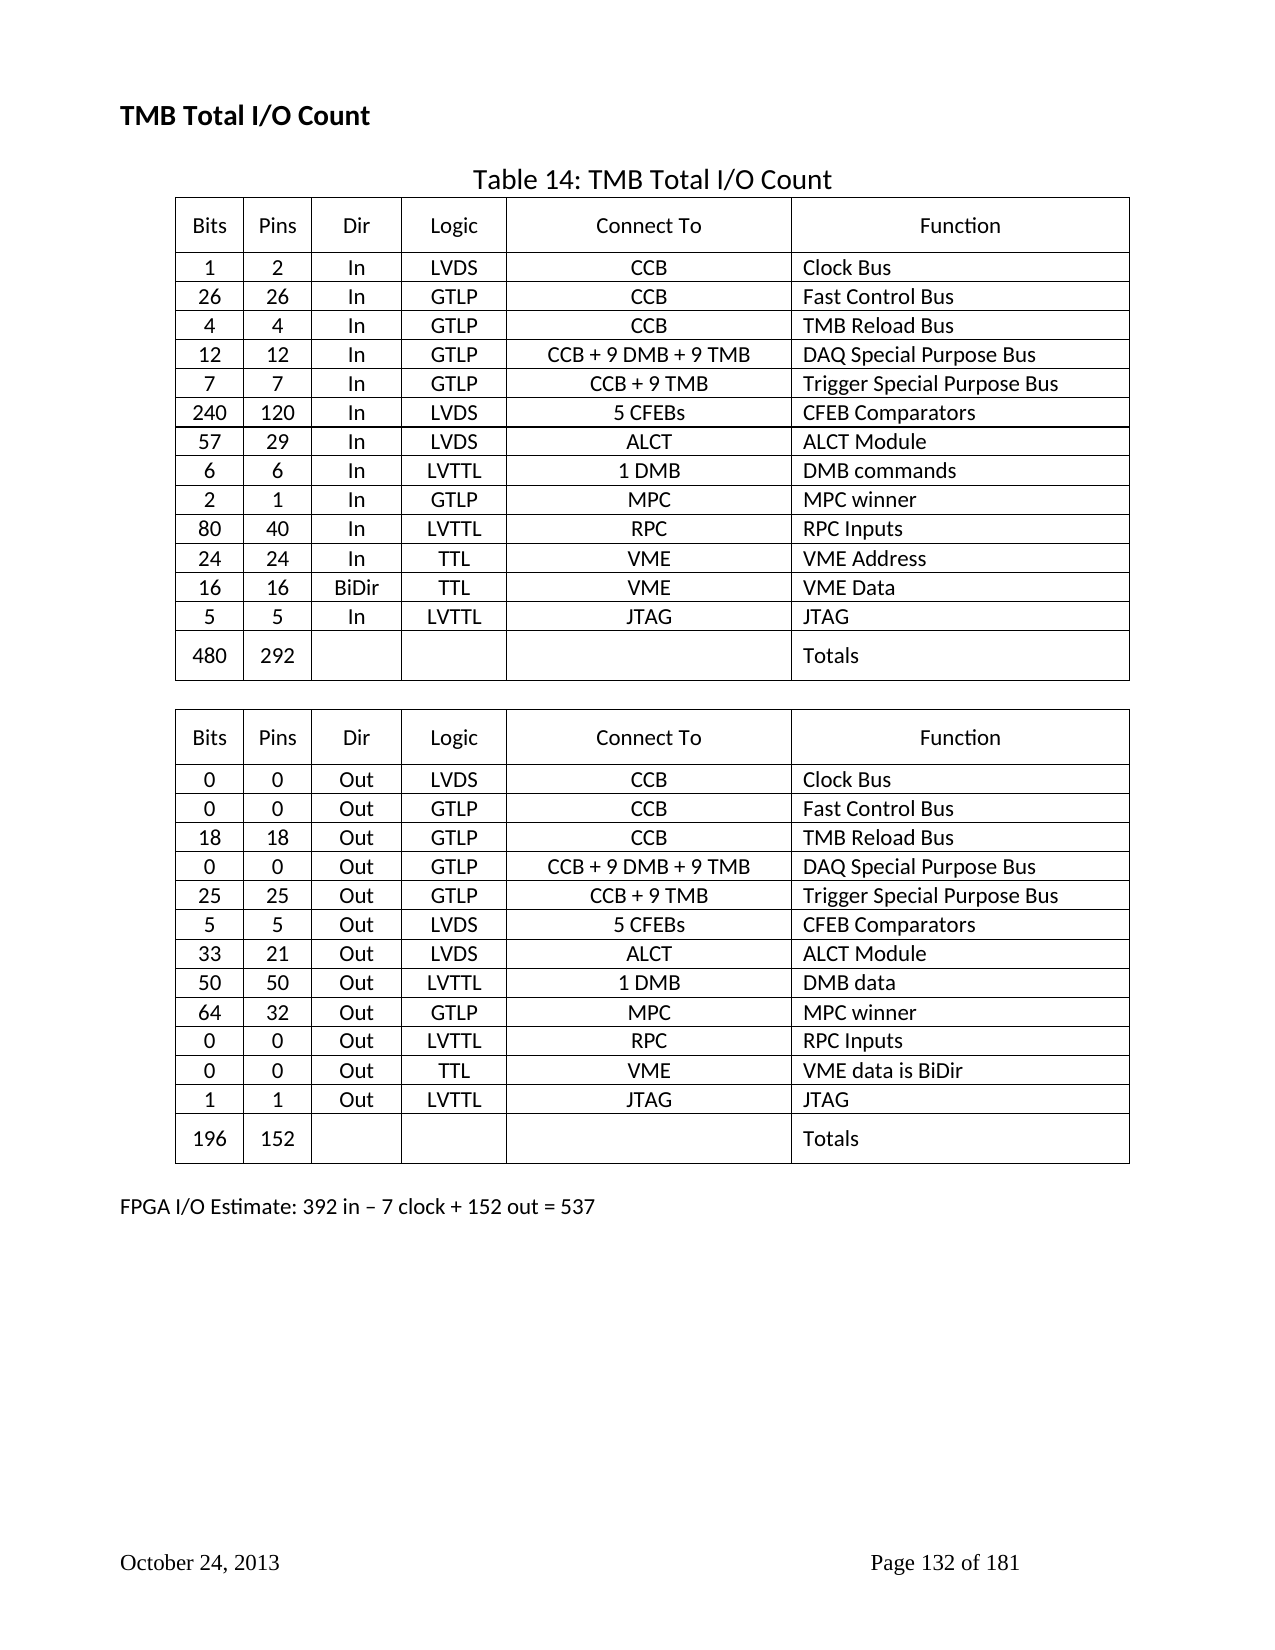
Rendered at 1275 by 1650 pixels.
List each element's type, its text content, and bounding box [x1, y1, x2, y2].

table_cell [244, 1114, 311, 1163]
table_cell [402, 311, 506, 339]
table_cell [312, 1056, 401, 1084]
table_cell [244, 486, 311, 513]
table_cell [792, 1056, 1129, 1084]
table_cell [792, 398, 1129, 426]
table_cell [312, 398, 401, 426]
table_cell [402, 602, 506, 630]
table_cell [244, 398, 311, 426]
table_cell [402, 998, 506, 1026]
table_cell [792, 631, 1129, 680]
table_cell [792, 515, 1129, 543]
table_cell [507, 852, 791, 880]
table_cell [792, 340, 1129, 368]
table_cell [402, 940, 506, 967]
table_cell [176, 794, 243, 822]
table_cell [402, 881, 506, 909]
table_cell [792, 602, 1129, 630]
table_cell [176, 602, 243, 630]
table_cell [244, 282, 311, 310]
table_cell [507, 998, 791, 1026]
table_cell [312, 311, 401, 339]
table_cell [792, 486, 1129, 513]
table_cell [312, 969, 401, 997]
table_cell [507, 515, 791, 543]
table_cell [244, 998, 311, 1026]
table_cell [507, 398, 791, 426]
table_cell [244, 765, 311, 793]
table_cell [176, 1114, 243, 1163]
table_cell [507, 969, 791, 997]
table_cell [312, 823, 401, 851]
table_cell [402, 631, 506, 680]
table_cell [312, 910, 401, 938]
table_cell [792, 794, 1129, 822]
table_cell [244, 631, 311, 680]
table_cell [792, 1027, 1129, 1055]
text FPGA I/O Estimate: 392 in – 7 clock + 152 out = 537 [120, 1192, 1185, 1220]
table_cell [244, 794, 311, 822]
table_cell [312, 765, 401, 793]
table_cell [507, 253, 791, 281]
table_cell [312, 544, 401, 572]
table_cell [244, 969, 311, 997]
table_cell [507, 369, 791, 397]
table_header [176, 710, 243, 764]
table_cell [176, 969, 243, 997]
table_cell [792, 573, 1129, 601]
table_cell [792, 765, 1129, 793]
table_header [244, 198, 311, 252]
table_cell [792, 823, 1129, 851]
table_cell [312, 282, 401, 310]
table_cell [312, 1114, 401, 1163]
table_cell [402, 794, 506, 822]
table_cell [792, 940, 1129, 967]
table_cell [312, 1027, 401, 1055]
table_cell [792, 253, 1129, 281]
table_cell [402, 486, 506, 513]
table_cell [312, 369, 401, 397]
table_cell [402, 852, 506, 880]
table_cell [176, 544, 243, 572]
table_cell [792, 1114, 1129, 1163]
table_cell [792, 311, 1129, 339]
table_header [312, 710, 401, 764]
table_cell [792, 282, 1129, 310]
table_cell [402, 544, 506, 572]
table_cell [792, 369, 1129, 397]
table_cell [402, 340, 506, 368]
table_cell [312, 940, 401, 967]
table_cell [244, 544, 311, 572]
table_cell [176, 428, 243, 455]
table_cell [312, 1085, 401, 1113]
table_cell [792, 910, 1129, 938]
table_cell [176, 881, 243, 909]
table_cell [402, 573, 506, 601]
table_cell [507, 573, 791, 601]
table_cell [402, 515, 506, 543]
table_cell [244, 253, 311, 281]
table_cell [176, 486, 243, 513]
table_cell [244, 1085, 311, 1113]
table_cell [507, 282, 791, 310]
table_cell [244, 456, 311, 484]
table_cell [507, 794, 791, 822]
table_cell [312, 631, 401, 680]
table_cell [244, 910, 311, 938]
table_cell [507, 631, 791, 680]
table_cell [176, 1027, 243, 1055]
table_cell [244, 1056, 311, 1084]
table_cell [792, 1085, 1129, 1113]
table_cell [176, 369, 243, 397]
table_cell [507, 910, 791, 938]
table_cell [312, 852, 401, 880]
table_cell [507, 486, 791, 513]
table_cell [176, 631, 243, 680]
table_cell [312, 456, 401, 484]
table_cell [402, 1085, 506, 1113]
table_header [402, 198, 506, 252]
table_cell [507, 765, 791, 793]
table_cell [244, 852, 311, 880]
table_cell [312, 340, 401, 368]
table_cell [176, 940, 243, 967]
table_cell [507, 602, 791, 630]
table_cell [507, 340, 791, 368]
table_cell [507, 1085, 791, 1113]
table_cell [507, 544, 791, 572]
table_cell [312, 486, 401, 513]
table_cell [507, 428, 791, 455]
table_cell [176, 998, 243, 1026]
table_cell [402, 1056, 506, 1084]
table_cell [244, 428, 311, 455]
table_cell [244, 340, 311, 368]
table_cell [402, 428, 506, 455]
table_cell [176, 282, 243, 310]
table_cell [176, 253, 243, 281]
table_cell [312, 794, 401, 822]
text Table 14: TMB Total I/O Count [120, 161, 1185, 197]
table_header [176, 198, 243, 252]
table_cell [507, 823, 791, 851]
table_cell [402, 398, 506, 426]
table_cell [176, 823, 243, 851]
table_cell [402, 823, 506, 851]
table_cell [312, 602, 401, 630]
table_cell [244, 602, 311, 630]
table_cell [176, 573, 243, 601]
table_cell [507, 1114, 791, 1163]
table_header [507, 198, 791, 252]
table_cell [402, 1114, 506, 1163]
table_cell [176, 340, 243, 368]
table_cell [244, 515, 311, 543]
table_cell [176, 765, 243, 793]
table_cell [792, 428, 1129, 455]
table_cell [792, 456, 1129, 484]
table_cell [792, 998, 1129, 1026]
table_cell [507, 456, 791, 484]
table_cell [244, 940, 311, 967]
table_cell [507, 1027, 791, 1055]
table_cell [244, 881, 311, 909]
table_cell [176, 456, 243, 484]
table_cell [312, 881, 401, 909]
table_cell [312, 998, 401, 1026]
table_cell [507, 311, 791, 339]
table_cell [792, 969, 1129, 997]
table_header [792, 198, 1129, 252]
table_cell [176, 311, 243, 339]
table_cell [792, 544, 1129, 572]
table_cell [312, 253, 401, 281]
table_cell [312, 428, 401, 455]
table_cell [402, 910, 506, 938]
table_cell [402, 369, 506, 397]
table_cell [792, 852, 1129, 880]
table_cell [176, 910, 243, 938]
subtitle TMB Total I/O Count [120, 97, 1185, 133]
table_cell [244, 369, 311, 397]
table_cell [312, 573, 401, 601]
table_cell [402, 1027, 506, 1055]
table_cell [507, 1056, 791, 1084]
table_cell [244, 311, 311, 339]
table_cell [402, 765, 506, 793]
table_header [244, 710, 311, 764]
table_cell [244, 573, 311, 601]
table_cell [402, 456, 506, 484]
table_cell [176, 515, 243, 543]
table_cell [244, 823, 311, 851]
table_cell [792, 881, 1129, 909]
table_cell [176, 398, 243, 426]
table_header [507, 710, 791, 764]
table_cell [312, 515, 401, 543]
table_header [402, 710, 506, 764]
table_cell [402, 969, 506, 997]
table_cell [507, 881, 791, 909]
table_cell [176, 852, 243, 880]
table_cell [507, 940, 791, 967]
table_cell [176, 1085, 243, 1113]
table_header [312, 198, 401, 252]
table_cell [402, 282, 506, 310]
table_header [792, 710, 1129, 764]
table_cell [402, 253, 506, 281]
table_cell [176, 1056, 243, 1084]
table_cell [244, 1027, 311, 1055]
